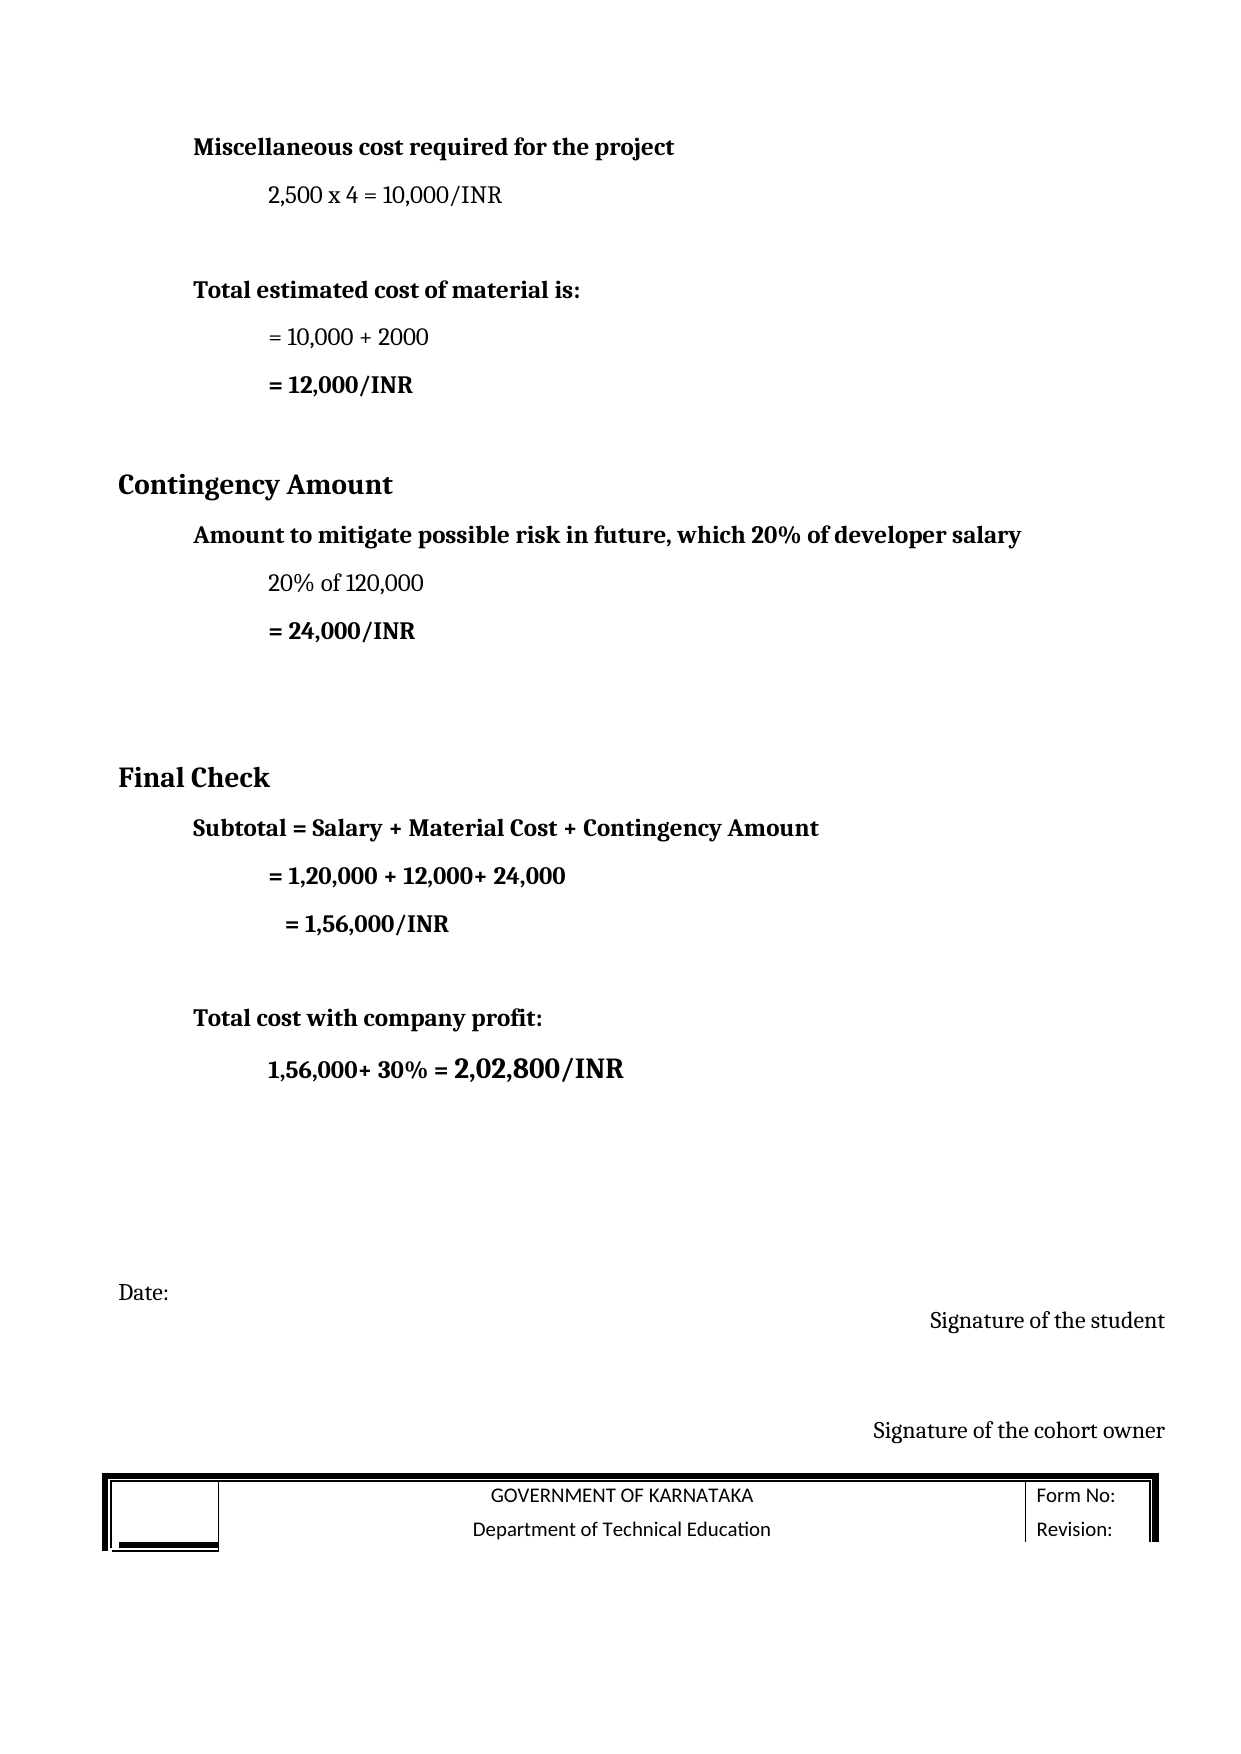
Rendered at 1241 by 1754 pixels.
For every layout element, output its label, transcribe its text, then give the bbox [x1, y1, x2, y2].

table_header GOVERNMENT OF KARNATAKA [219, 1482, 1025, 1507]
table_cell Revision: [1026, 1507, 1149, 1542]
table_header Form No: [1026, 1482, 1149, 1507]
text Signature of the student [118, 1307, 1165, 1334]
text 20% of 120,000 [118, 569, 1165, 598]
text 1,56,000+ 30% = 2,02,800/INR [118, 1052, 1165, 1086]
text = 12,000/INR [118, 371, 1165, 400]
text 2,500 x 4 = 10,000/INR [118, 181, 1165, 209]
text = 24,000/INR [193, 617, 1165, 646]
text Signature of the cohort owner [118, 1417, 1165, 1445]
table_cell Department of Technical Education [219, 1507, 1025, 1542]
text Contingency Amount [118, 468, 1165, 502]
text Miscellaneous cost required for the project [118, 133, 1165, 162]
text Amount to mitigate possible risk in future, which 20% of developer salary [118, 521, 1165, 550]
text = 1,20,000 + 12,000+ 24,000 [268, 862, 1165, 891]
text Final Check [118, 761, 1165, 795]
text Total estimated cost of material is: [118, 276, 1165, 304]
text Subtotal = Salary + Material Cost + Contingency Amount [118, 814, 1165, 843]
text Date: [118, 1279, 1165, 1307]
table_header [112, 1482, 218, 1542]
text = 10,000 + 2000 [118, 323, 1165, 352]
text Total cost with company profit: [118, 1004, 1165, 1033]
text = 1,56,000/INR [268, 910, 1165, 938]
